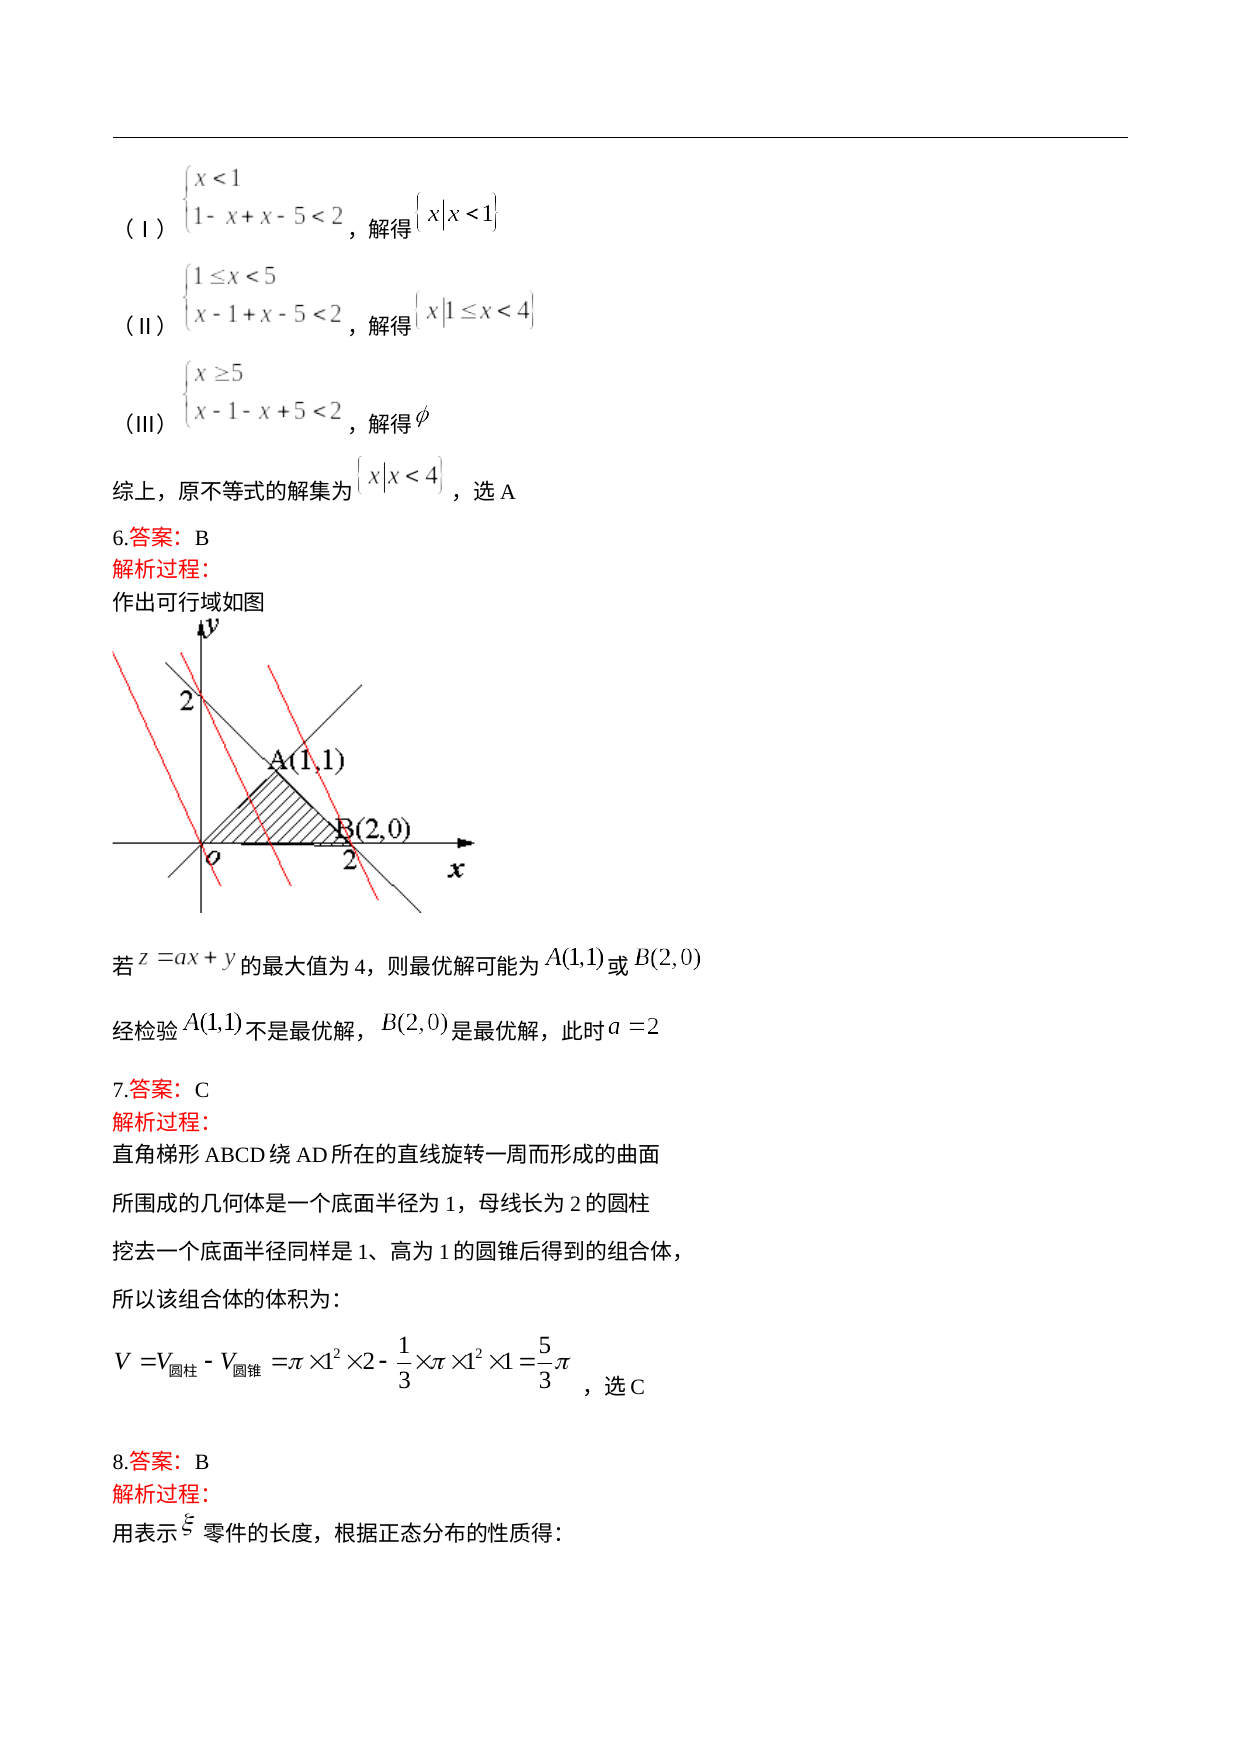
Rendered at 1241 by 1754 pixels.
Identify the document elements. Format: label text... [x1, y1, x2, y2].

text （Ⅲ），解得 [112, 357, 1128, 454]
text 所围成的几何体是一个底面半径为1，母线长为2的圆柱 [112, 1185, 1128, 1218]
text ，选C [112, 1330, 1128, 1428]
text 用表示 零件的长度，根据正态分布的性质得： [112, 1509, 1128, 1574]
picture [112, 617, 476, 913]
text 解析过程： [112, 1476, 1128, 1509]
text 作出可行域如图 [112, 584, 1128, 617]
text 若的最大值为4，则最优解可能为或 [112, 942, 1128, 1007]
text 6.答案：B [112, 519, 1128, 552]
text 综上，原不等式的解集为，选A [112, 454, 1128, 519]
text 7.答案：C [112, 1072, 1128, 1104]
text 8.答案：B [112, 1444, 1128, 1476]
text 解析过程： [112, 1104, 1128, 1137]
text 经检验不是最优解，是最优解，此时 [112, 1007, 1128, 1072]
text （Ⅱ），解得 [112, 259, 1128, 357]
text 直角梯形ABCD绕AD所在的直线旋转一周而形成的曲面 [112, 1137, 1128, 1169]
text 解析过程： [112, 552, 1128, 584]
text （Ⅰ），解得 [112, 162, 1128, 259]
text 挖去一个底面半径同样是1、高为1的圆锥后得到的组合体， [112, 1234, 1128, 1266]
text 所以该组合体的体积为： [112, 1282, 1128, 1314]
